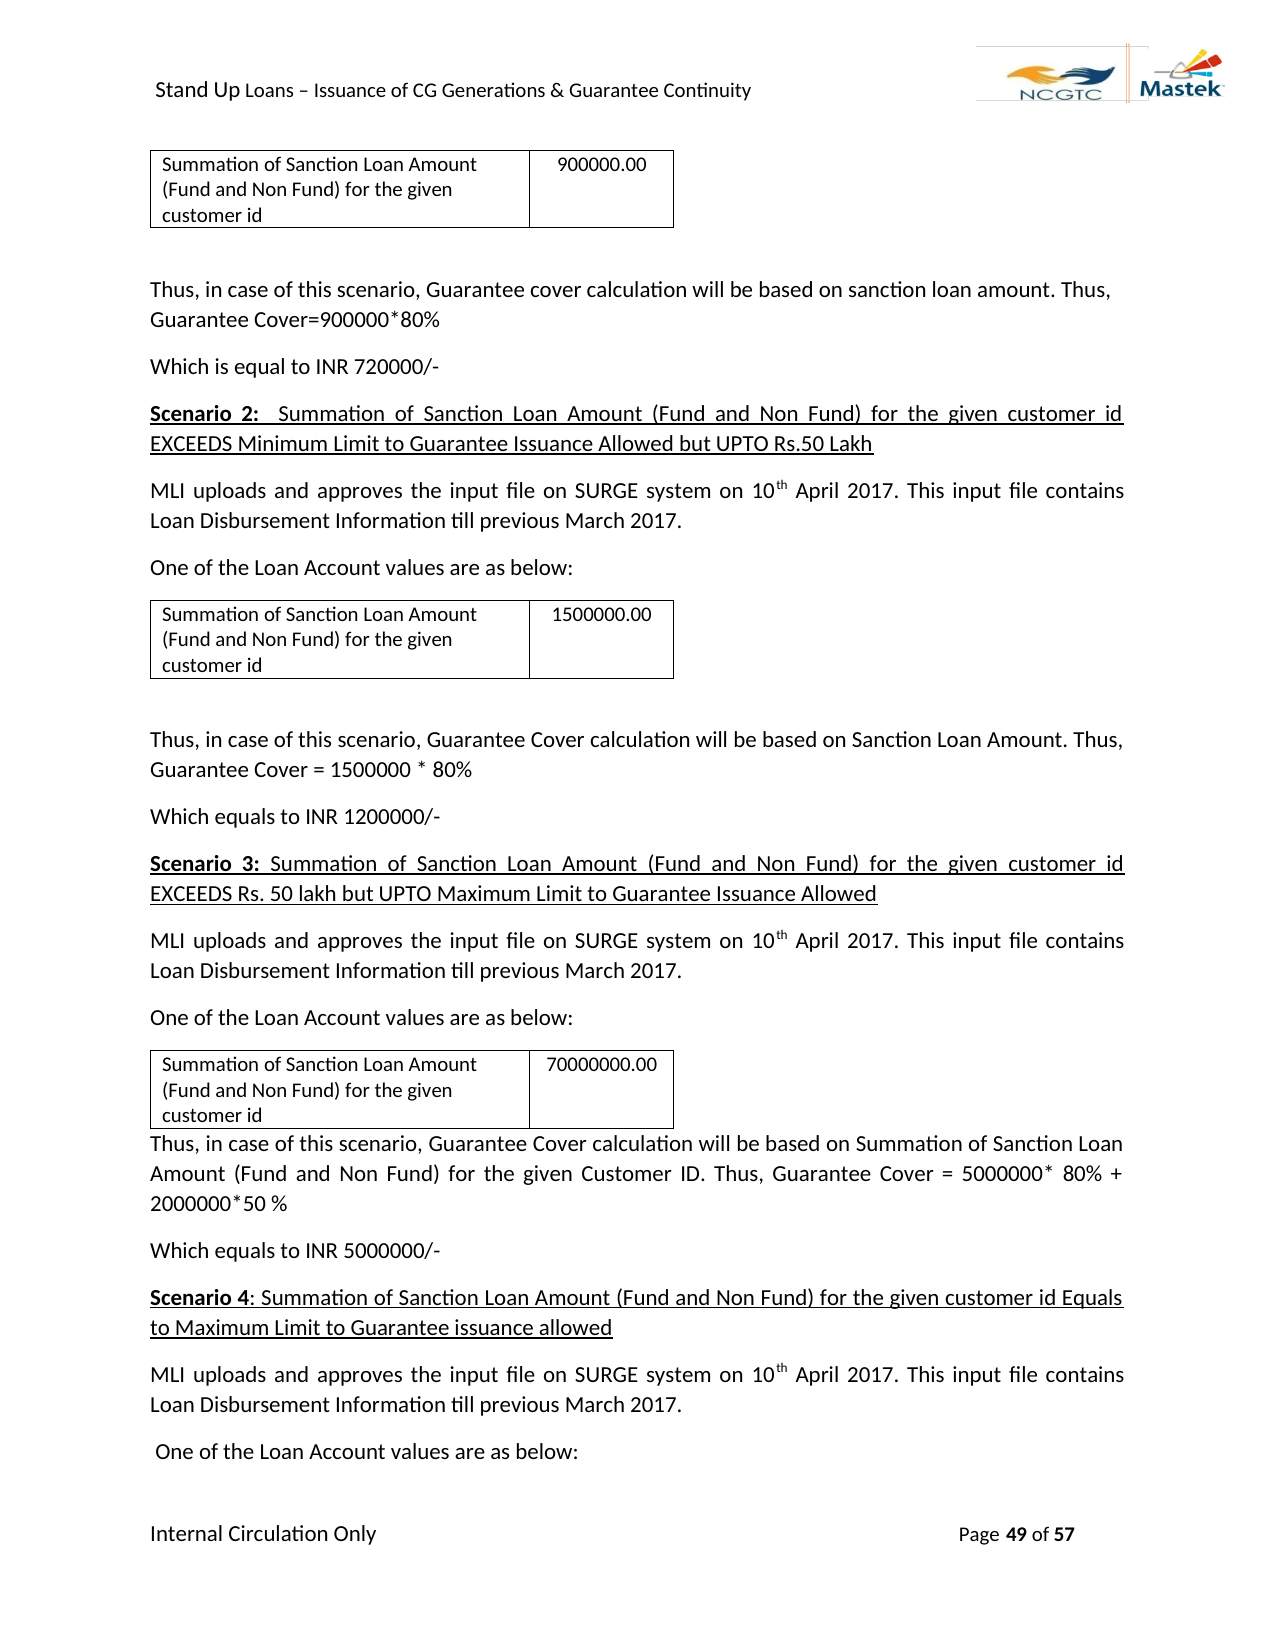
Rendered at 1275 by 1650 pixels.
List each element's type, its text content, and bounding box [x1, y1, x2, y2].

table_header Summation of Sanction Loan Amount (Fund and Non Fund) for the given customer id [151, 151, 529, 227]
text Which equals to INR 5000000/- [150, 1236, 1125, 1264]
text Which equals to INR 1200000/- [150, 802, 1125, 831]
text Thus, in case of this scenario, Guarantee Cover calculation will be based on Sanction Loan Amount. Thus, Guarantee Cover = 1500000 * 80% [150, 725, 1125, 784]
text Scenario 4: Summation of Sanction Loan Amount (Fund and Non Fund) for the given customer id Equals to Maximum Limit to Guarantee issuance allowed [150, 1283, 1125, 1341]
text One of the Loan Account values are as below: [150, 553, 1125, 581]
picture [975, 43, 1225, 103]
text Thus, in case of this scenario, Guarantee cover calculation will be based on sanction loan amount. Thus, Guarantee Cover=900000*80% [150, 275, 1125, 333]
table_header 1500000.00 [530, 601, 673, 677]
text Scenario 3: Summation of Sanction Loan Amount (Fund and Non Fund) for the given customer id EXCEEDS Rs. 50 lakh but UPTO Maximum Limit to Guarantee Issuance Allowed [150, 849, 1125, 873]
table_header Summation of Sanction Loan Amount (Fund and Non Fund) for the given customer id [151, 1051, 529, 1128]
text Scenario 2: Summation of Sanction Loan Amount (Fund and Non Fund) for the given customer id EXCEEDS Minimum Limit to Guarantee Issuance Allowed but UPTO Rs.50 Lakh [150, 399, 1125, 457]
table_header 900000.00 [530, 151, 673, 227]
text Scenario 3: Summation of Sanction Loan Amount (Fund and Non Fund) for the given customer id EXCEEDS Rs. 50 lakh but UPTO Maximum Limit to Guarantee Issuance Allowed [150, 875, 1125, 908]
text Which is equal to INR 720000/- [150, 352, 1125, 380]
text One of the Loan Account values are as below: [150, 1003, 1125, 1032]
table_header 70000000.00 [530, 1051, 673, 1128]
text Thus, in case of this scenario, Guarantee Cover calculation will be based on Summation of Sanction Loan Amount (Fund and Non Fund) for the given Customer ID. Thus, Guarantee Cover = 5000000* 80% + 2000000*50 % [150, 1129, 1125, 1217]
table_header Summation of Sanction Loan Amount (Fund and Non Fund) for the given customer id [151, 601, 529, 677]
text One of the Loan Account values are as below: [150, 1437, 1125, 1465]
